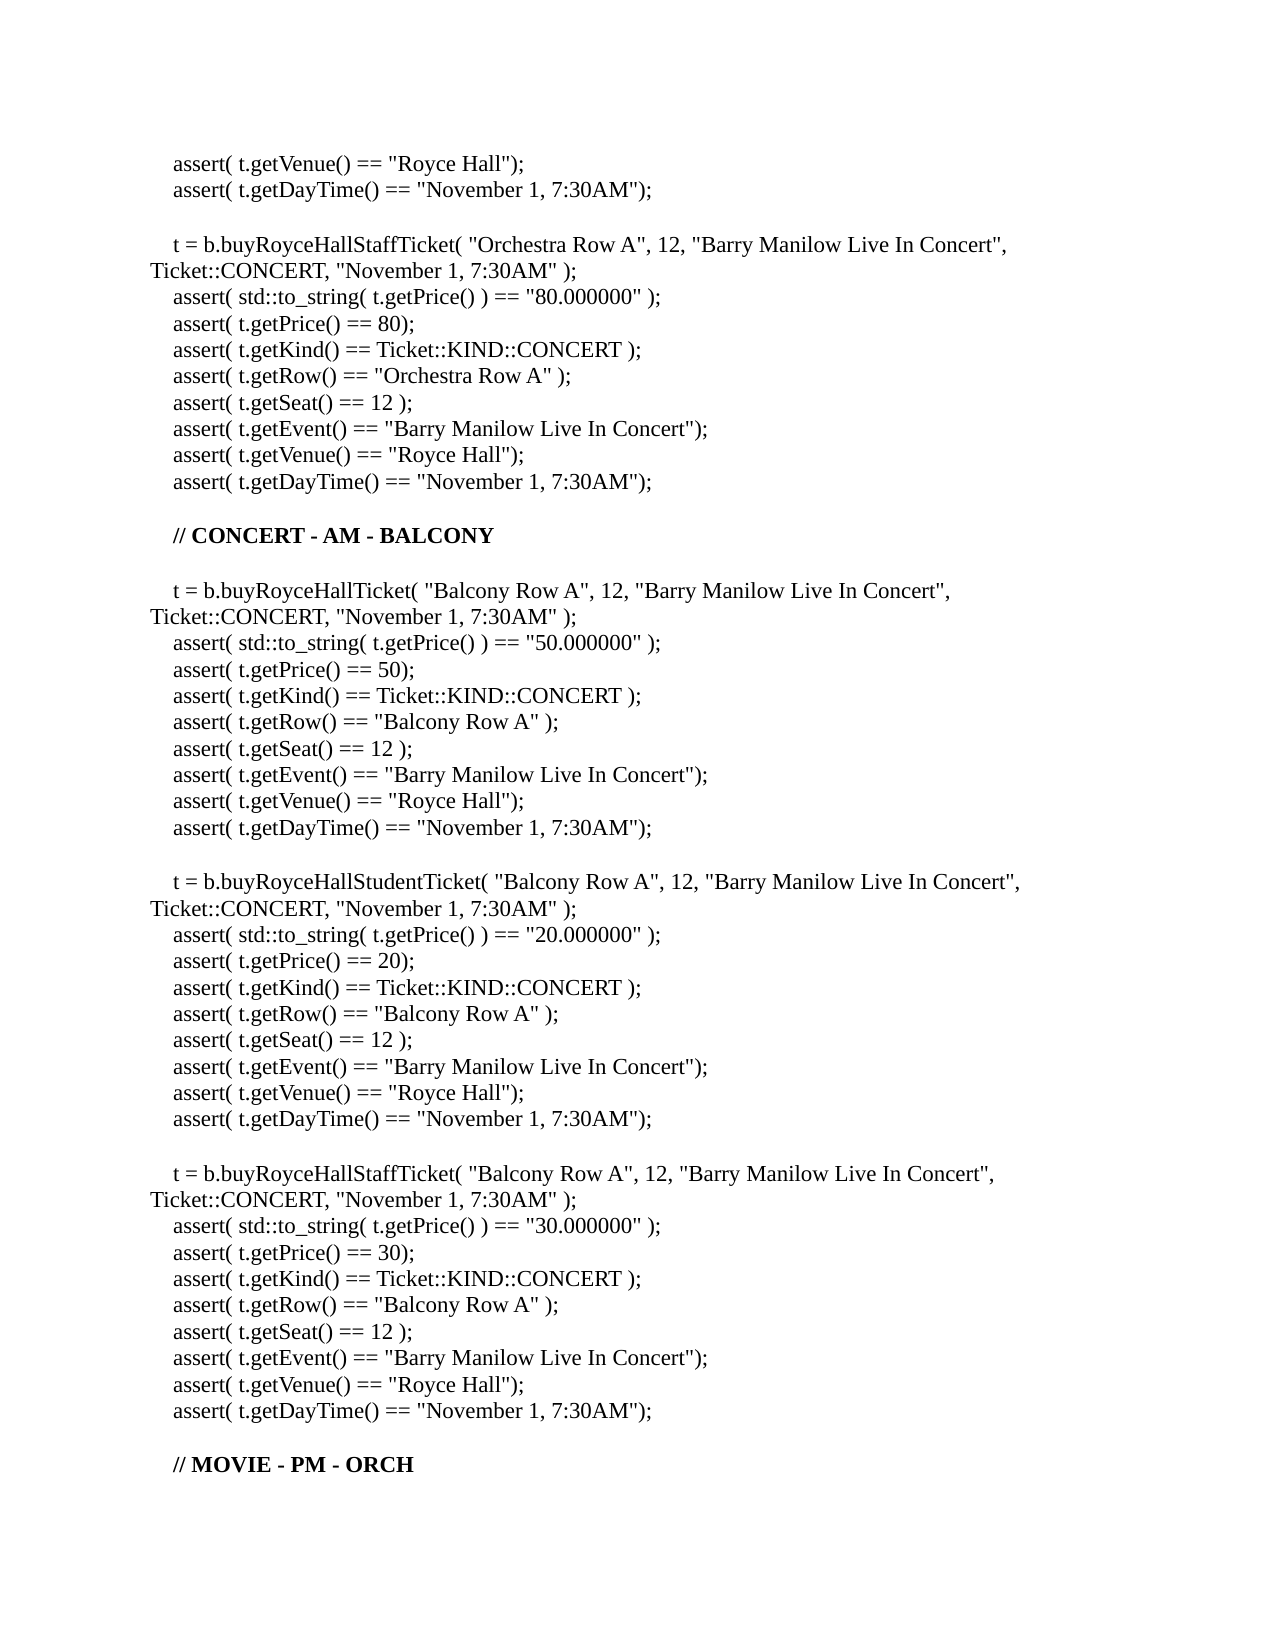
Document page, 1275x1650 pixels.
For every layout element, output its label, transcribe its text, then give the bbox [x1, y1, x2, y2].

text t = b.buyRoyceHallStudentTicket( "Balcony Row A", 12, "Barry Manilow Live In Concert", Ticket::CONCERT, "November 1, 7:30AM" ); [150, 871, 1125, 924]
text assert( t.getEvent() == "Barry Manilow Live In Concert"); [150, 1056, 1125, 1082]
text assert( t.getSeat() == 12 ); [150, 389, 1125, 416]
text assert( t.getEvent() == "Barry Manilow Live In Concert"); [150, 763, 1125, 790]
text assert( t.getDayTime() == "November 1, 7:30AM"); [150, 1108, 1125, 1135]
text assert( t.getSeat() == 12 ); [150, 737, 1125, 763]
text // CONCERT - AM - BALCONY [150, 524, 1125, 550]
text assert( t.getDayTime() == "November 1, 7:30AM"); [150, 816, 1125, 842]
text assert( t.getKind() == Ticket::KIND::CONCERT ); [150, 684, 1125, 711]
text assert( t.getRow() == "Balcony Row A" ); [150, 711, 1125, 737]
text assert( t.getVenue() == "Royce Hall"); [150, 150, 1125, 176]
text assert( t.getDayTime() == "November 1, 7:30AM"); [150, 176, 1125, 203]
text assert( t.getKind() == Ticket::KIND::CONCERT ); [150, 337, 1125, 363]
text assert( std::to_string( t.getPrice() ) == "30.000000" ); [150, 1216, 1125, 1242]
text assert( t.getPrice() == 20); [150, 950, 1125, 977]
text assert( t.getPrice() == 50); [150, 658, 1125, 684]
text assert( t.getVenue() == "Royce Hall"); [150, 1082, 1125, 1108]
text t = b.buyRoyceHallStaffTicket( "Balcony Row A", 12, "Barry Manilow Live In Concert", Ticket::CONCERT, "November 1, 7:30AM" ); [150, 1163, 1125, 1216]
text assert( t.getVenue() == "Royce Hall"); [150, 1374, 1125, 1401]
text t = b.buyRoyceHallStaffTicket( "Orchestra Row A", 12, "Barry Manilow Live In Concert", Ticket::CONCERT, "November 1, 7:30AM" ); [150, 231, 1125, 284]
text assert( t.getVenue() == "Royce Hall"); [150, 790, 1125, 816]
text assert( t.getEvent() == "Barry Manilow Live In Concert"); [150, 1348, 1125, 1374]
text assert( t.getPrice() == 80); [150, 311, 1125, 337]
text assert( t.getKind() == Ticket::KIND::CONCERT ); [150, 977, 1125, 1003]
text assert( t.getDayTime() == "November 1, 7:30AM"); [150, 1401, 1125, 1427]
text // MOVIE - PM - ORCH [150, 1456, 1125, 1482]
text assert( std::to_string( t.getPrice() ) == "50.000000" ); [150, 632, 1125, 658]
text t = b.buyRoyceHallTicket( "Balcony Row A", 12, "Barry Manilow Live In Concert", Ticket::CONCERT, "November 1, 7:30AM" ); [150, 579, 1125, 632]
text assert( t.getDayTime() == "November 1, 7:30AM"); [150, 469, 1125, 495]
text assert( t.getSeat() == 12 ); [150, 1029, 1125, 1056]
text assert( t.getPrice() == 30); [150, 1242, 1125, 1269]
text assert( t.getVenue() == "Royce Hall"); [150, 442, 1125, 469]
text assert( t.getRow() == "Balcony Row A" ); [150, 1003, 1125, 1029]
text assert( t.getSeat() == 12 ); [150, 1322, 1125, 1348]
text assert( t.getRow() == "Balcony Row A" ); [150, 1295, 1125, 1322]
text assert( t.getEvent() == "Barry Manilow Live In Concert"); [150, 416, 1125, 442]
text assert( std::to_string( t.getPrice() ) == "80.000000" ); [150, 284, 1125, 311]
text assert( t.getKind() == Ticket::KIND::CONCERT ); [150, 1269, 1125, 1295]
text assert( std::to_string( t.getPrice() ) == "20.000000" ); [150, 924, 1125, 950]
text assert( t.getRow() == "Orchestra Row A" ); [150, 363, 1125, 389]
